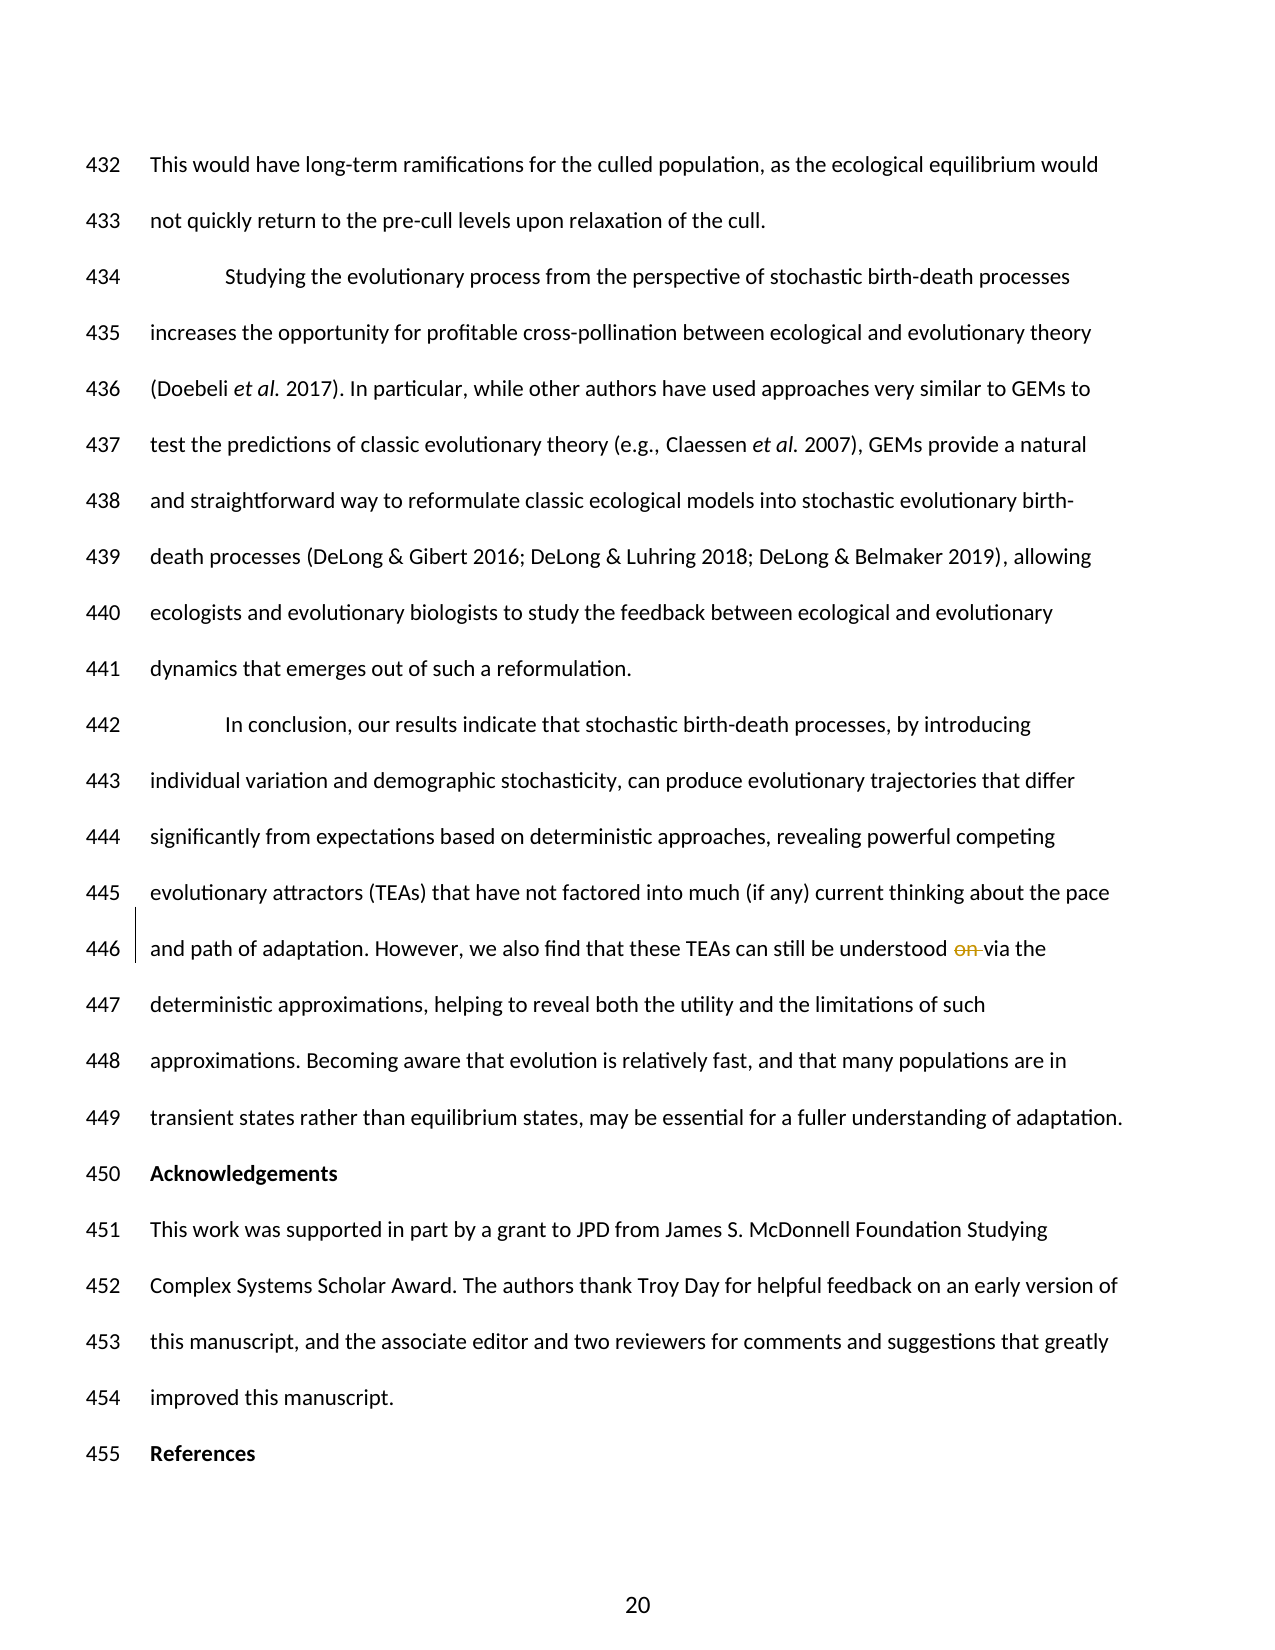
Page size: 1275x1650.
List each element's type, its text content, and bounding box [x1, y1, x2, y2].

text References [150, 1439, 1125, 1467]
text In conclusion, our results indicate that stochastic birth-death processes, by introducing individual variation and demographic stochasticity, can produce evolutionary trajectories that differ significantly from expectations based on deterministic approaches, revealing powerful competing evolutionary attractors (TEAs) that have not factored into much (if any) current thinking about the pace and path of adaptation. However, we also find that these TEAs can still be understood via the deterministic approximations, helping to reveal both the utility and the limitations of such approximations. Becoming aware that evolution is relatively fast, and that many populations are in transient states rather than equilibrium states, may be essential for a fuller understanding of adaptation. [150, 710, 1125, 1131]
text Acknowledgements [150, 1159, 1125, 1187]
text Studying the evolutionary process from the perspective of stochastic birth-death processes increases the opportunity for profitable cross-pollination between ecological and evolutionary theory (Doebeli et al. 2017). In particular, while other authors have used approaches very similar to GEMs to test the predictions of classic evolutionary theory (e.g., Claessen et al. 2007), GEMs provide a natural and straightforward way to reformulate classic ecological models into stochastic evolutionary birth-death processes (DeLong & Gibert 2016; DeLong & Luhring 2018; DeLong & Belmaker 2019), allowing ecologists and evolutionary biologists to study the feedback between ecological and evolutionary dynamics that emerges out of such a reformulation. [150, 262, 1125, 682]
text This work was supported in part by a grant to JPD from James S. McDonnell Foundation Studying Complex Systems Scholar Award. The authors thank Troy Day for helpful feedback on an early version of this manuscript, and the associate editor and two reviewers for comments and suggestions that greatly improved this manuscript. [150, 1215, 1125, 1411]
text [150, 150, 1125, 234]
